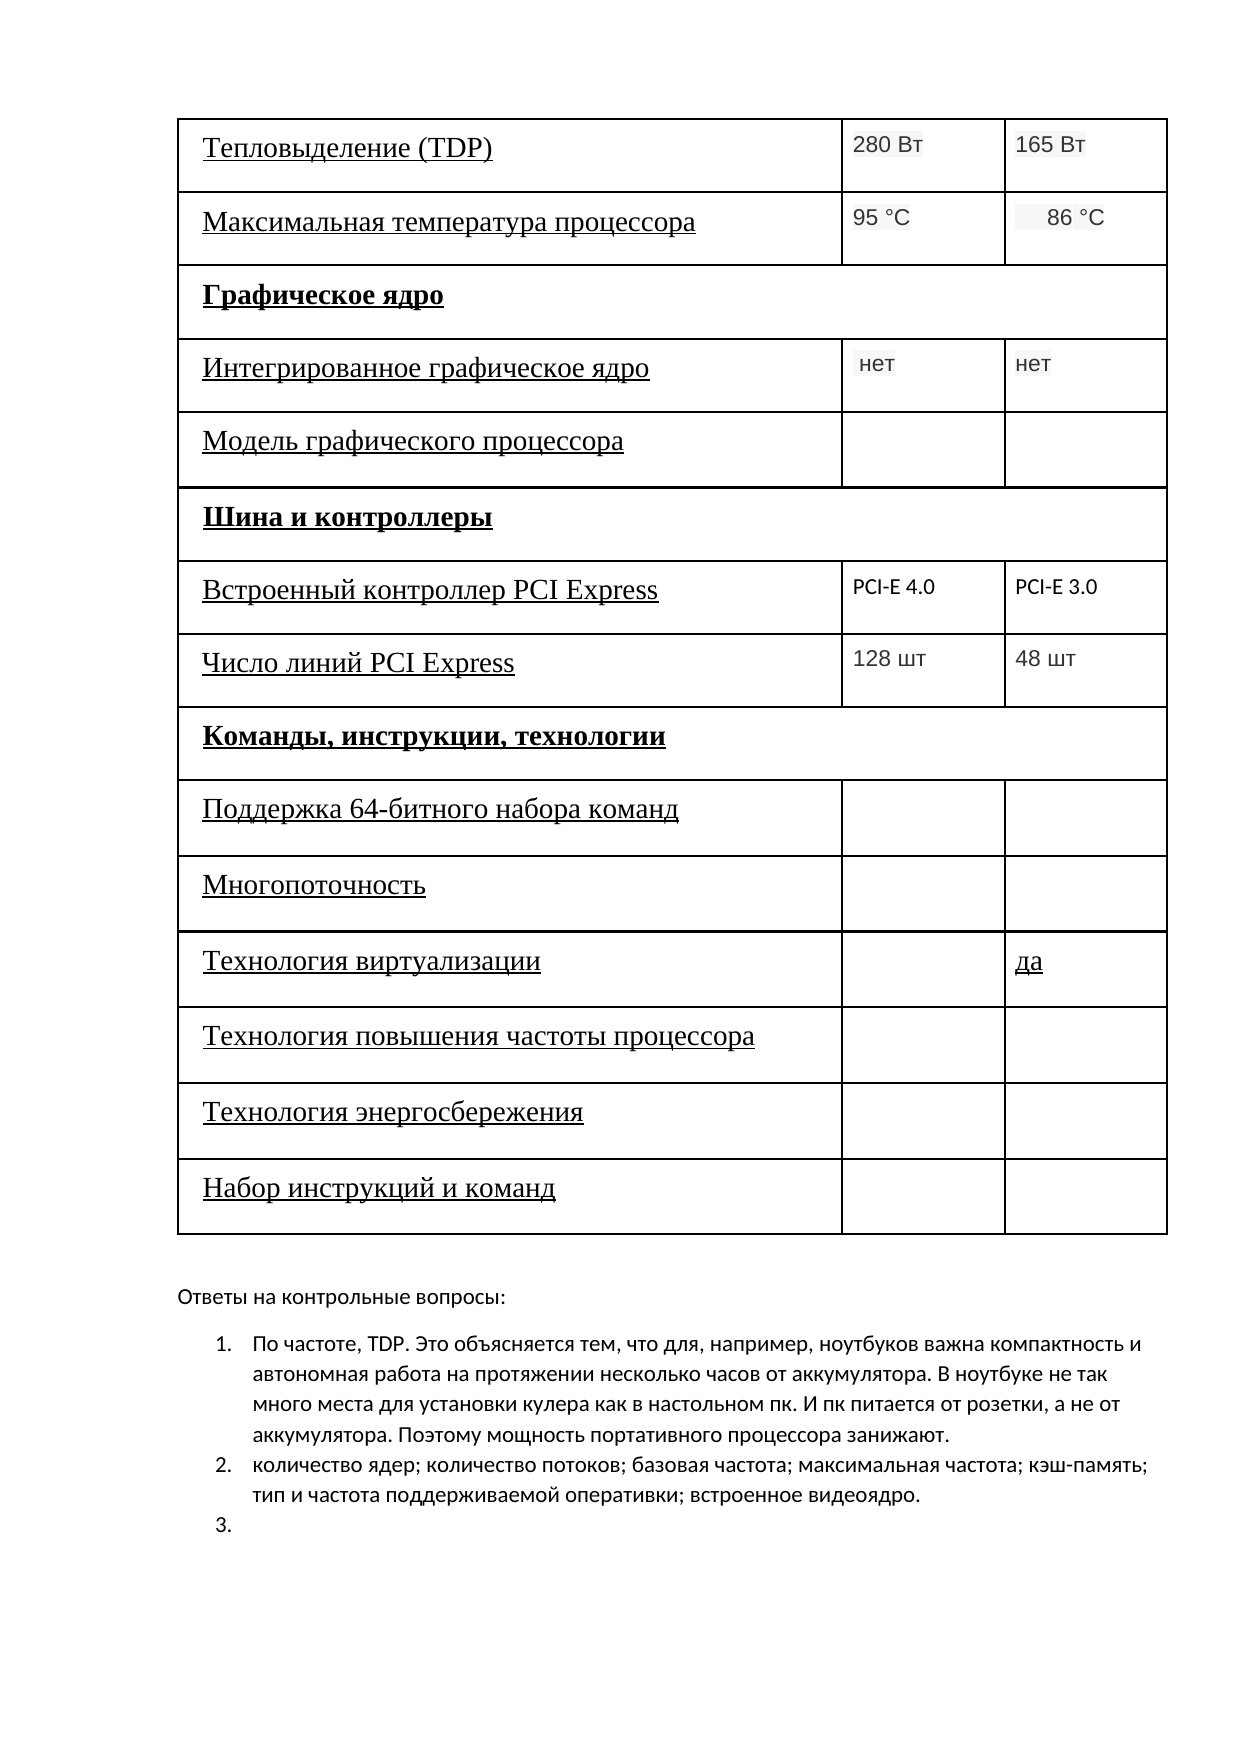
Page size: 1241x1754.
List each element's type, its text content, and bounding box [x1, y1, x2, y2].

table_cell да [1006, 933, 1166, 1006]
table_cell [843, 857, 1004, 930]
table_cell Число линий PCI Express [179, 635, 841, 706]
table_cell Набор инструкций и команд [179, 1160, 841, 1233]
table_cell [843, 413, 1004, 486]
table_cell [1006, 781, 1166, 854]
list количество ядер; количество потоков; базовая частота; максимальная частота; кэш-память; тип и частота поддерживаемой оперативки; встроенное видеоядро. [215, 1450, 1152, 1508]
table_cell 86 °C [1006, 193, 1166, 264]
table_cell 128 шт [843, 635, 1004, 706]
table_cell нет [843, 340, 1004, 411]
table_cell Технология энергосбережения [179, 1084, 841, 1157]
table_cell Многопоточность [179, 857, 841, 930]
text Ответы на контрольные вопросы: [177, 1282, 1152, 1310]
table_cell Шина и контроллеры [179, 489, 1166, 559]
table_cell [843, 933, 1004, 1006]
table_cell Технология повышения частоты процессора [179, 1008, 841, 1082]
table_cell [843, 781, 1004, 854]
table_cell Интегрированное графическое ядро [179, 340, 841, 411]
table_cell 165 Вт [1006, 120, 1166, 191]
table_cell Тепловыделение (TDP) [179, 120, 841, 191]
table_cell Графическое ядро [179, 266, 1166, 337]
list По частоте, TDP. Это объясняется тем, что для, например, ноутбуков важна компактность и автономная работа на протяжении несколько часов от аккумулятора. В ноутбуке не так много места для установки кулера как в настольном пк. И пк питается от розетки, а не от аккумулятора. Поэтому мощность портативного процессора занижают. [215, 1329, 1152, 1448]
table_cell [843, 1008, 1004, 1082]
table_cell [843, 1160, 1004, 1233]
table_cell [1006, 413, 1166, 486]
table_cell 95 °C [843, 193, 1004, 264]
table_cell Команды, инструкции, технологии [179, 708, 1166, 779]
table_cell 280 Вт [843, 120, 1004, 191]
table_cell Максимальная температура процессора [179, 193, 841, 264]
table_cell Поддержка 64-битного набора команд [179, 781, 841, 854]
table_cell 48 шт [1006, 635, 1166, 706]
table_cell нет [1006, 340, 1166, 411]
table_cell [1006, 857, 1166, 930]
table_cell [1006, 1160, 1166, 1233]
table_cell PCI-E 3.0 [1006, 562, 1166, 633]
table_cell [843, 1084, 1004, 1157]
table_cell Встроенный контроллер PCI Express [179, 562, 841, 633]
table_cell Модель графического процессора [179, 413, 841, 486]
table_cell [1006, 1008, 1166, 1082]
table_cell [1006, 1084, 1166, 1157]
table_cell Технология виртуализации [179, 933, 841, 1006]
table_cell PCI-E 4.0 [843, 562, 1004, 633]
